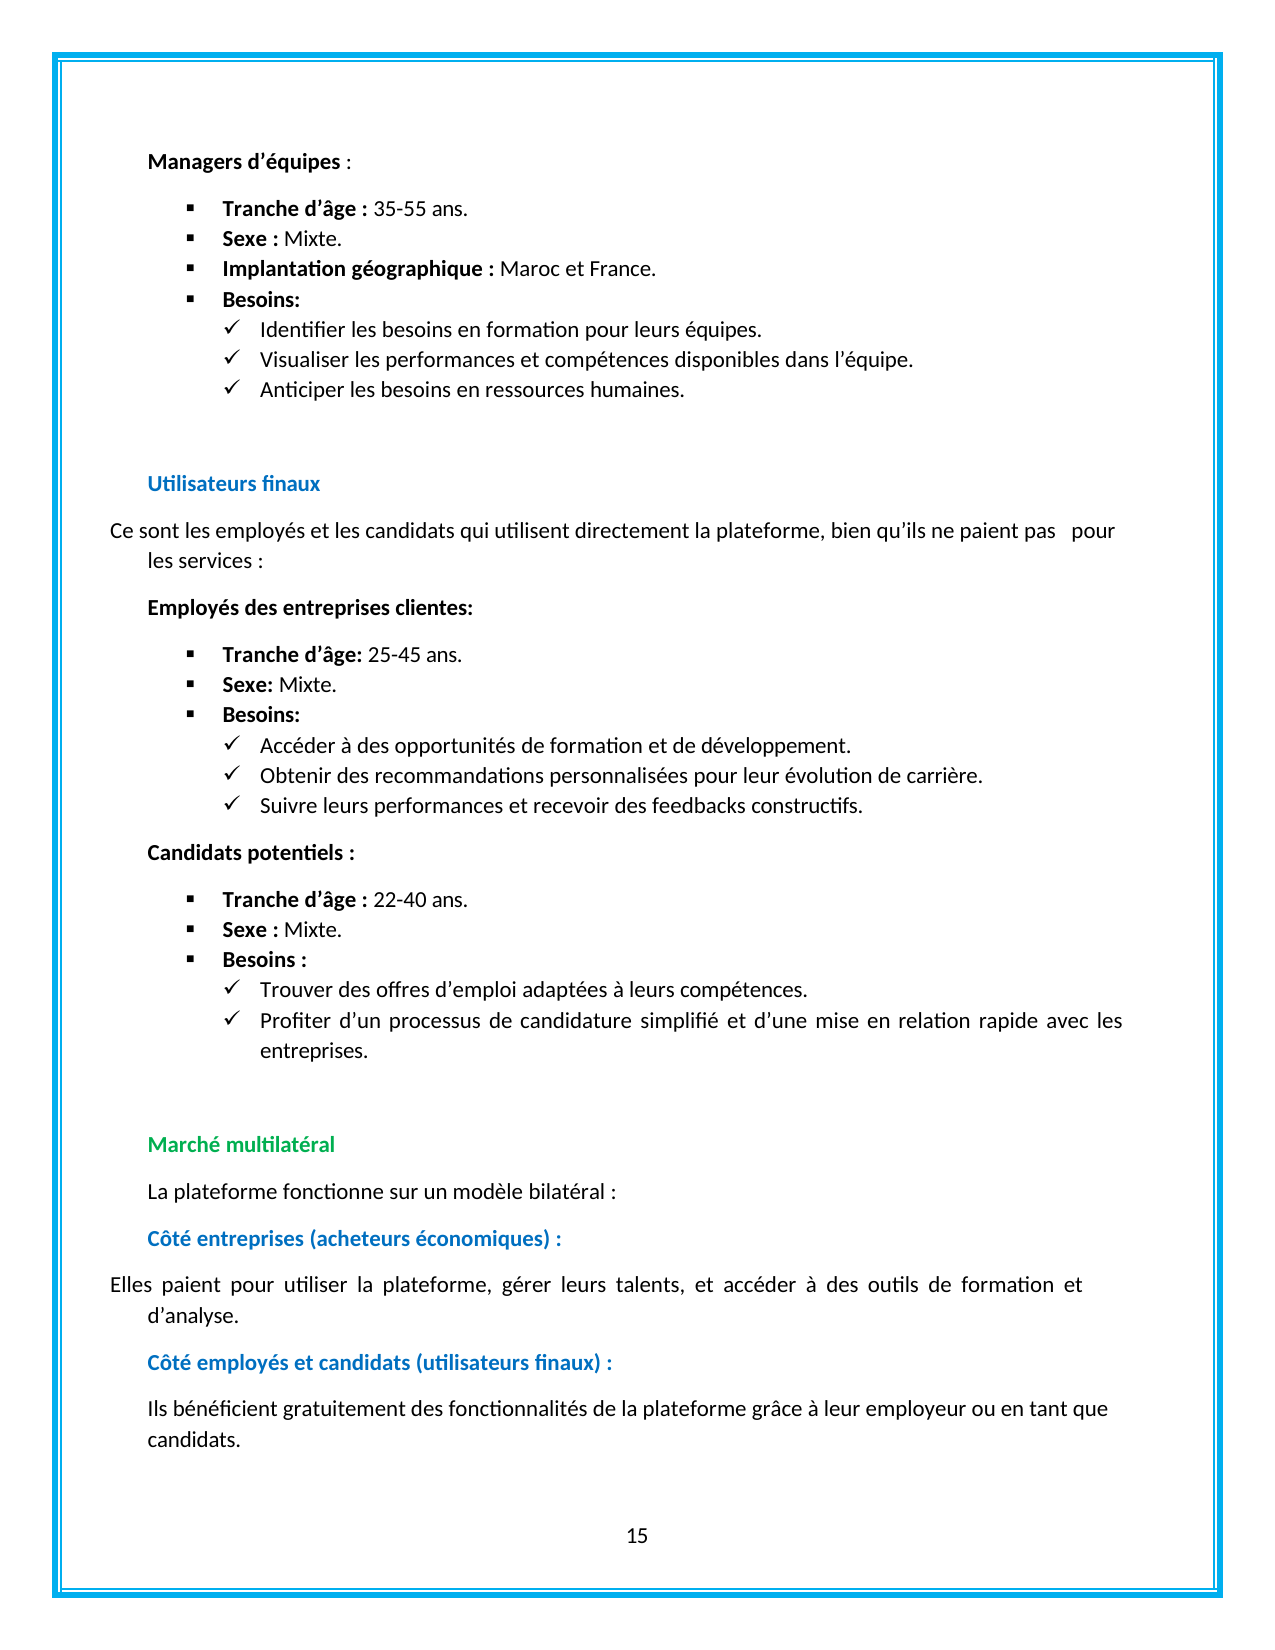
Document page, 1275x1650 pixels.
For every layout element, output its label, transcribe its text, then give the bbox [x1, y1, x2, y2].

subtitle Employés des entreprises clientes: [147, 593, 1162, 621]
list Tranche d’âge : 22-40 ans. [185, 885, 1162, 913]
list Anticiper les besoins en ressources humaines. [222, 376, 1162, 403]
subtitle Besoins: [185, 285, 1162, 313]
list Accéder à des opportunités de formation et de développement. [222, 731, 1162, 759]
list Implantation géographique : Maroc et France. [185, 254, 1162, 283]
list Tranche d’âge: 25-45 ans. [185, 640, 1162, 668]
text Ils bénéficient gratuitement des fonctionnalités de la plateforme grâce à leur employeur ou en tant que candidats. [147, 1394, 1162, 1453]
list Sexe : Mixte. [185, 224, 1162, 253]
subtitle Marché multilatéral [147, 1130, 1162, 1158]
text Ce sont les employés et les candidats qui utilisent directement la plateforme, bien qu’ils ne paient pas pour les services : [110, 517, 1128, 574]
list Visualiser les performances et compétences disponibles dans l’équipe. [222, 345, 1162, 373]
list Obtenir des recommandations personnalisées pour leur évolution de carrière. [222, 761, 1162, 789]
list Trouver des offres d’emploi adaptées à leurs compétences. [222, 976, 1162, 1004]
subtitle Besoins : [185, 945, 1162, 973]
subtitle Côté entreprises (acheteurs économiques) : [147, 1224, 1162, 1252]
text La plateforme fonctionne sur un modèle bilatéral : [147, 1177, 1162, 1205]
list Tranche d’âge : 35-55 ans. [185, 194, 1162, 222]
list Profiter d’un processus de candidature simplifié et d’une mise en relation rapide avec les entreprises. [222, 1006, 1127, 1064]
subtitle Candidats potentiels : [147, 838, 1162, 866]
subtitle Utilisateurs finaux [147, 469, 1162, 497]
list Suivre leurs performances et recevoir des feedbacks constructifs. [222, 791, 1162, 819]
subtitle Côté employés et candidats (utilisateurs finaux) : [147, 1348, 1162, 1376]
subtitle Managers d’équipes : [147, 147, 1162, 175]
text Elles paient pour utiliser la plateforme, gérer leurs talents, et accéder à des outils de formation et d’analyse. [110, 1271, 1137, 1329]
list Sexe: Mixte. [185, 670, 1162, 698]
subtitle Besoins: [185, 700, 1162, 728]
list Identifier les besoins en formation pour leurs équipes. [222, 315, 1162, 343]
list Sexe : Mixte. [185, 915, 1162, 943]
